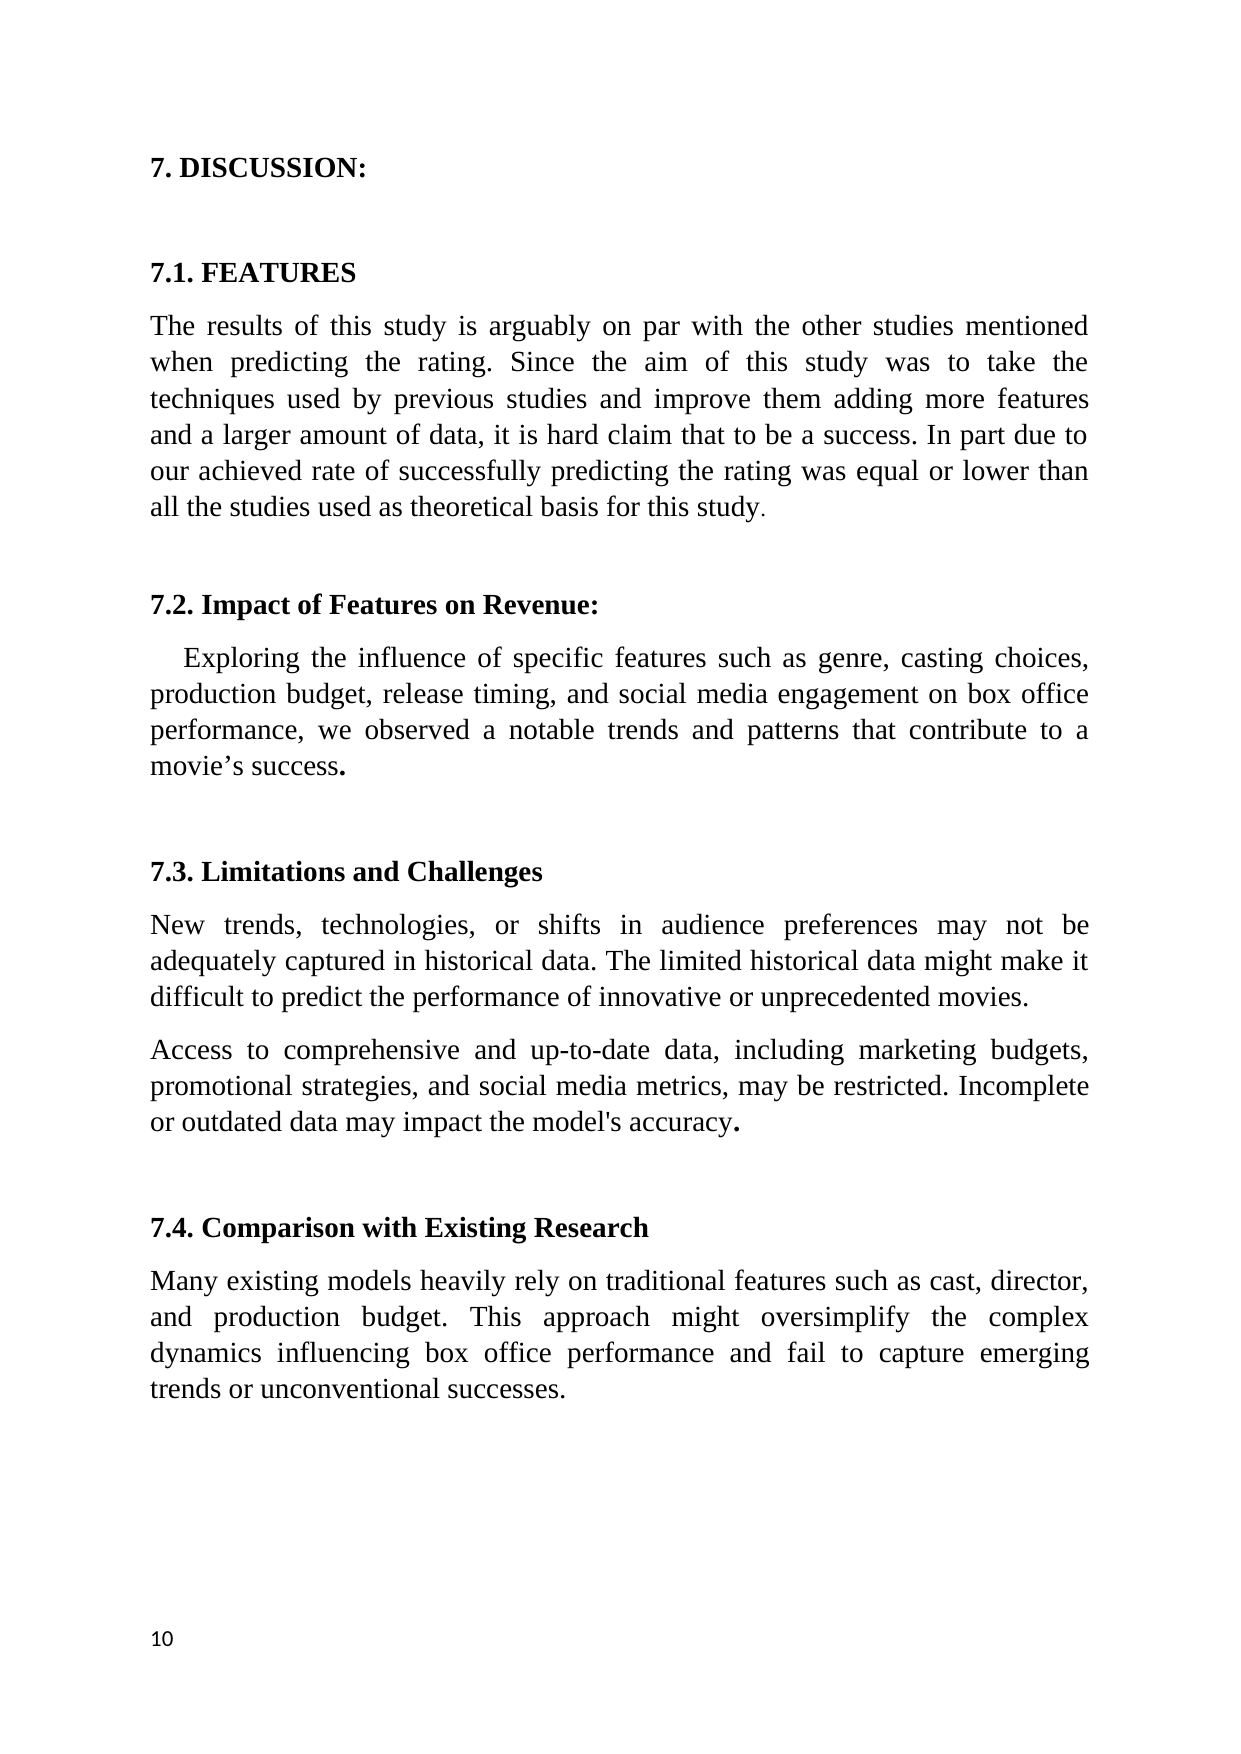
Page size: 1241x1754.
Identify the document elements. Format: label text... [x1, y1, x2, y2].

text 7.3. Limitations and Challenges [150, 854, 1090, 887]
text Many existing models heavily rely on traditional features such as cast, director, and production budget. This approach might oversimplify the complex dynamics influencing box office performance and fail to capture emerging trends or unconventional successes. [150, 1263, 1090, 1404]
text Exploring the influence of specific features such as genre, casting choices, production budget, release timing, and social media engagement on box office performance, we observed a notable trends and patterns that contribute to a movie’s success. [150, 640, 1090, 782]
text 7. DISCUSSION: [150, 150, 1090, 183]
text 7.4. Comparison with Existing Research [150, 1210, 1090, 1243]
text Access to comprehensive and up-to-date data, including marketing budgets, promotional strategies, and social media metrics, may be restricted. Incomplete or outdated data may impact the model's accuracy. [150, 1032, 1090, 1138]
text The results of this study is arguably on par with the other studies mentioned when predicting the rating. Since the aim of this study was to take the techniques used by previous studies and improve them adding more features and a larger amount of data, it is hard claim that to be a success. In part due to our achieved rate of successfully predicting the rating was equal or lower than all the studies used as theoretical basis for this study. [150, 308, 1090, 523]
text 7.1. FEATURES [150, 256, 1090, 289]
text 7.2. Impact of Features on Revenue: [150, 587, 1090, 621]
text New trends, technologies, or shifts in audience preferences may not be adequately captured in historical data. The limited historical data might make it difficult to predict the performance of innovative or unprecedented movies. [150, 907, 1090, 1013]
